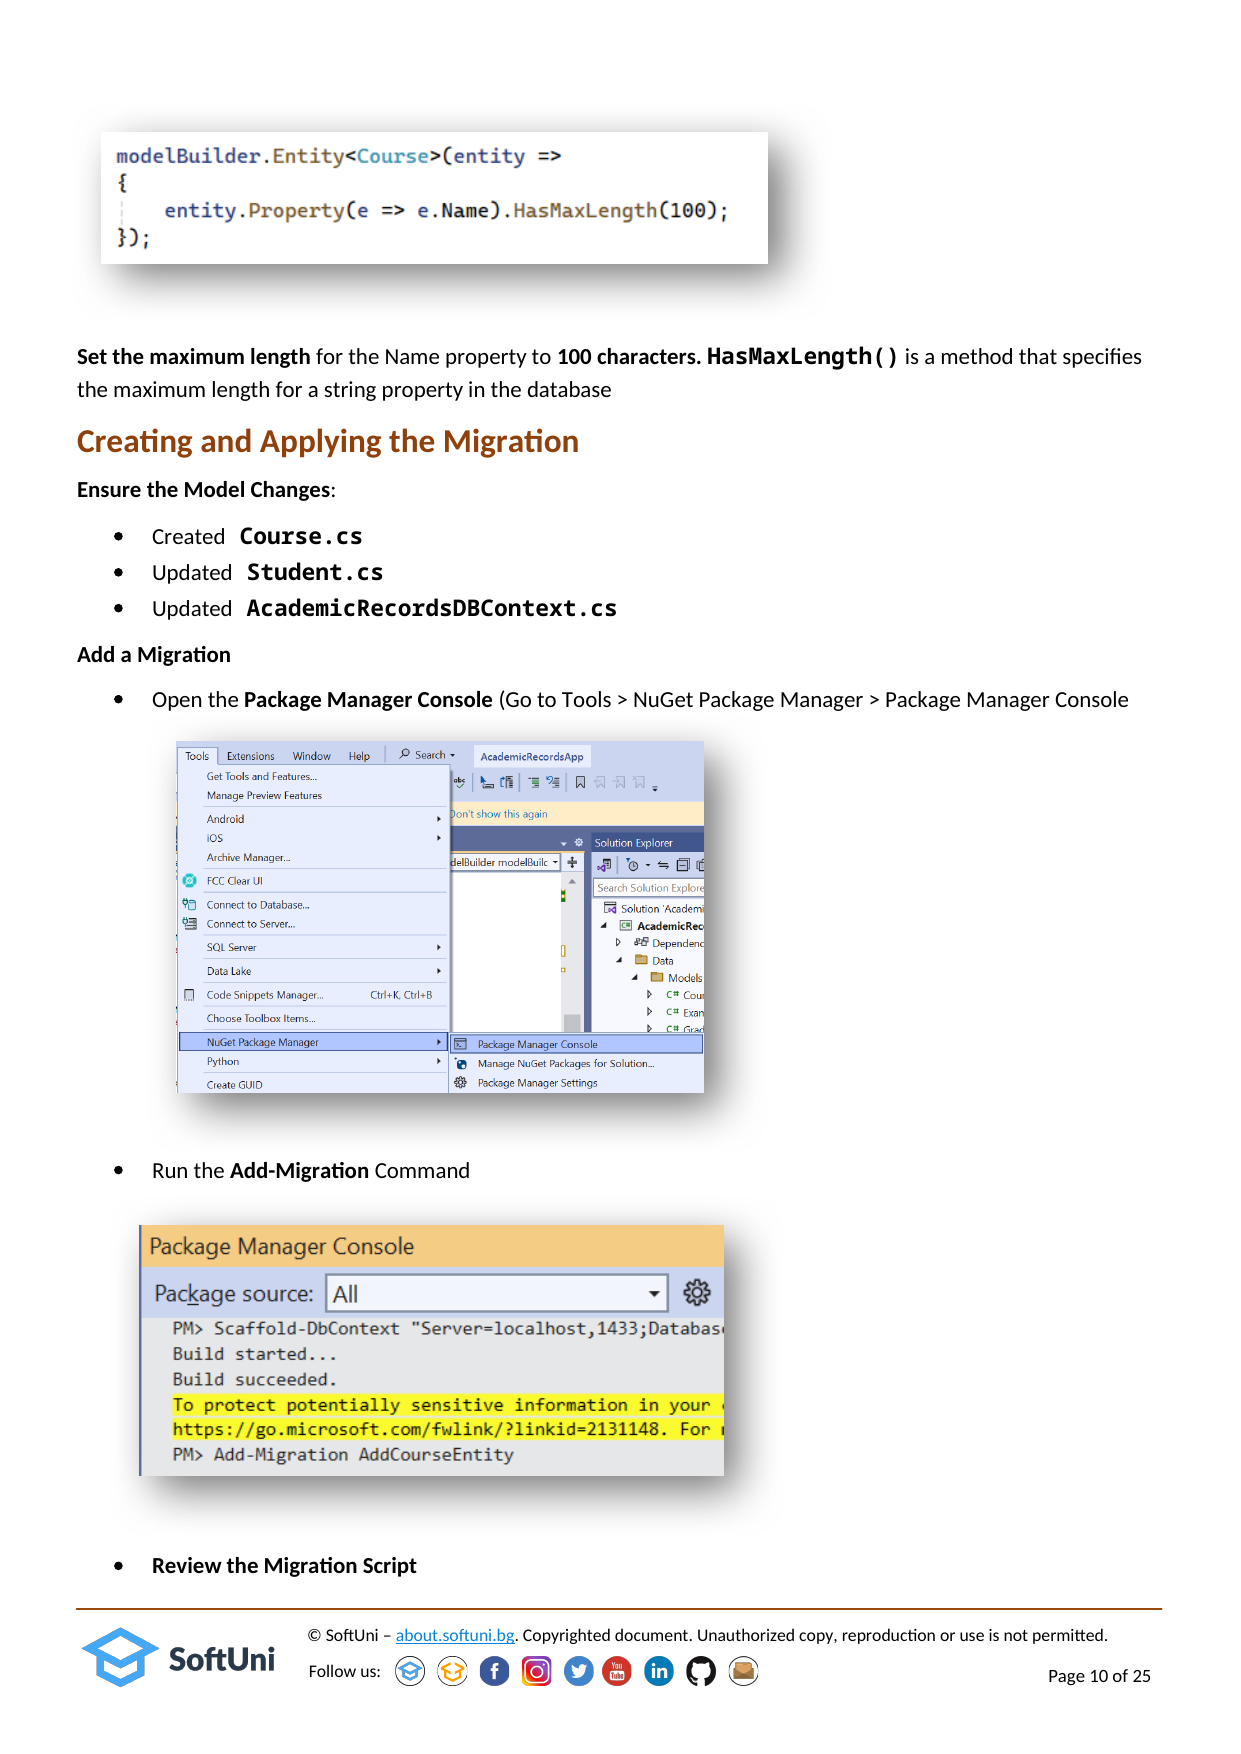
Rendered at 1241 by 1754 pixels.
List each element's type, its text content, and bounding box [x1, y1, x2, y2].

text Ensure the Model Changes: [77, 475, 1163, 503]
picture [139, 1225, 724, 1476]
picture [665, 1677, 674, 1686]
list Review the Migration Script [114, 1552, 1163, 1579]
picture [665, 1656, 674, 1665]
list Updated AcademicRecordsDBContext.cs [114, 592, 1163, 623]
picture [644, 1656, 653, 1665]
picture [564, 1656, 594, 1686]
subtitle Creating and Applying the Migration [77, 420, 1163, 461]
text Add a Migration [77, 640, 1163, 668]
picture [176, 741, 704, 1093]
picture [728, 1656, 759, 1686]
picture [602, 1656, 632, 1686]
picture [479, 1656, 510, 1686]
picture [395, 1656, 425, 1686]
picture [75, 1621, 281, 1693]
picture [686, 1656, 716, 1686]
picture [644, 1677, 653, 1686]
picture [522, 1656, 552, 1686]
list Run the Add-Migration Command [114, 1156, 1163, 1184]
list Updated Student.cs [114, 556, 1163, 587]
list Created Course.cs [114, 520, 1163, 551]
picture [658, 1668, 667, 1678]
text Set the maximum length for the Name property to 100 characters. HasMaxLength() is a method that specifies the maximum length for a string property in the database [77, 340, 1163, 403]
picture [101, 132, 768, 264]
picture [437, 1656, 468, 1686]
